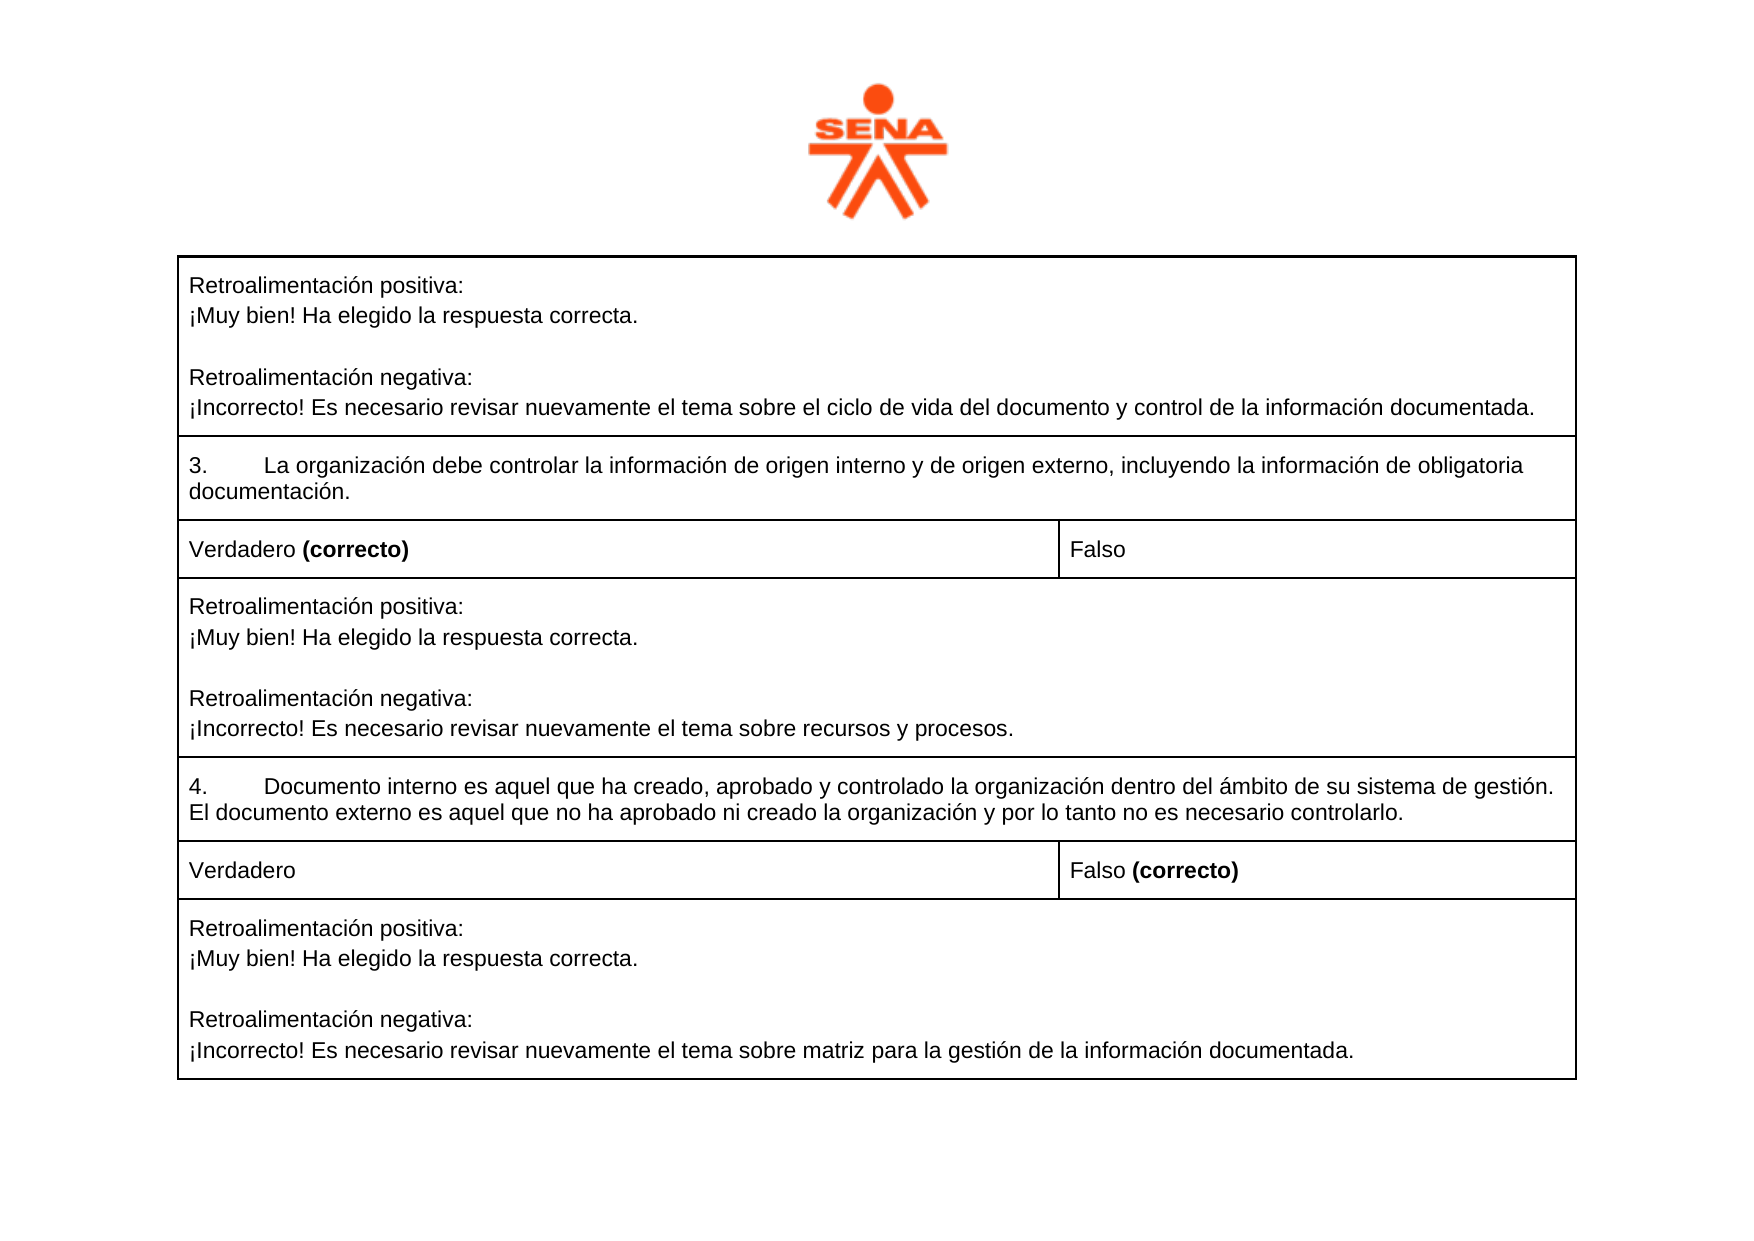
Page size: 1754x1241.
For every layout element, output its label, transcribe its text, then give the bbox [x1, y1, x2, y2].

table_cell Falso [1060, 521, 1575, 577]
table_cell Verdadero [179, 842, 1058, 898]
table_cell La organización debe controlar la información de origen interno y de origen externo, incluyendo la información de obligatoria documentación. [179, 437, 1575, 519]
table_cell Falso (correcto) [1060, 842, 1575, 898]
table_cell Retroalimentación positiva: ¡Muy bien! Ha elegido la respuesta correcta. Retroalimentación negativa: ¡Incorrecto! Es necesario revisar nuevamente el tema sobre matriz para la gestión de la información documentada. [179, 900, 1575, 1077]
table_cell Documento interno es aquel que ha creado, aprobado y controlado la organización dentro del ámbito de su sistema de gestión. El documento externo es aquel que no ha aprobado ni creado la organización y por lo tanto no es necesario controlarlo. [179, 758, 1575, 840]
table_cell Verdadero (correcto) [179, 521, 1058, 577]
table_cell Retroalimentación positiva: ¡Muy bien! Ha elegido la respuesta correcta. Retroalimentación negativa: ¡Incorrecto! Es necesario revisar nuevamente el tema sobre recursos y procesos. [179, 579, 1575, 756]
picture [796, 75, 958, 227]
